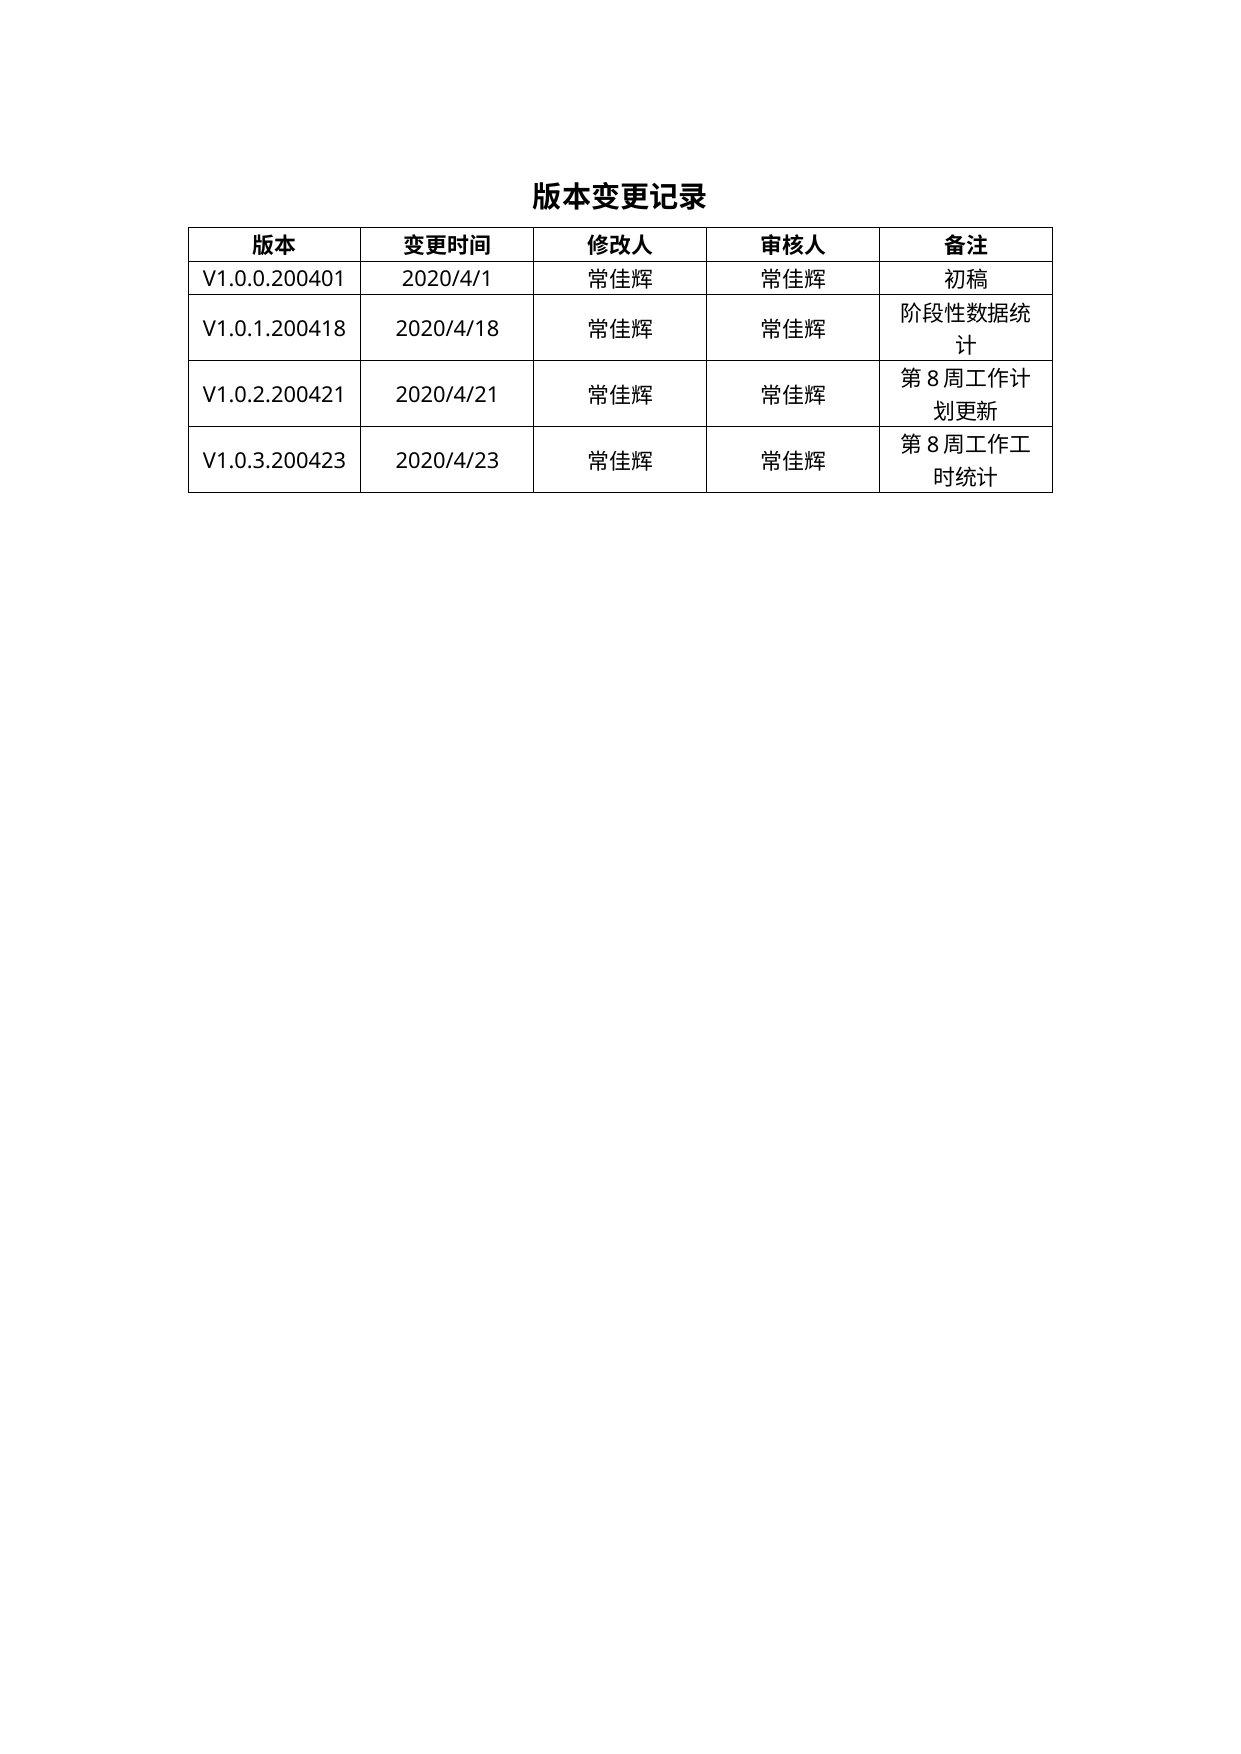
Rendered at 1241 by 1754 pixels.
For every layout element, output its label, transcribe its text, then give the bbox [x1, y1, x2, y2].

table_header 修改人 [534, 228, 706, 261]
table_cell V1.0.1.200418 [189, 295, 360, 360]
table_cell V1.0.3.200423 [189, 427, 360, 492]
table_cell 2020/4/1 [361, 262, 533, 294]
table_cell 常佳辉 [534, 427, 706, 492]
table_header 变更时间 [361, 228, 533, 261]
table_cell V1.0.2.200421 [189, 361, 360, 426]
table_cell 2020/4/23 [361, 427, 533, 492]
table_cell 第8周工作工时统计 [880, 427, 1052, 492]
text 版本变更记录 [187, 162, 1053, 227]
table_cell 初稿 [880, 262, 1052, 294]
table_cell 常佳辉 [707, 262, 879, 294]
table_cell 常佳辉 [534, 295, 706, 360]
table_cell 常佳辉 [707, 295, 879, 360]
table_cell 常佳辉 [707, 361, 879, 426]
table_cell 第8周工作计划更新 [880, 361, 1052, 426]
table_cell 2020/4/18 [361, 295, 533, 360]
table_cell V1.0.0.200401 [189, 262, 360, 294]
table_cell 2020/4/21 [361, 361, 533, 426]
table_header 版本 [189, 228, 360, 261]
table_cell 常佳辉 [534, 361, 706, 426]
table_header 备注 [880, 228, 1052, 261]
table_cell 常佳辉 [707, 427, 879, 492]
table_cell 常佳辉 [534, 262, 706, 294]
table_cell 阶段性数据统计 [880, 295, 1052, 360]
table_header 审核人 [707, 228, 879, 261]
